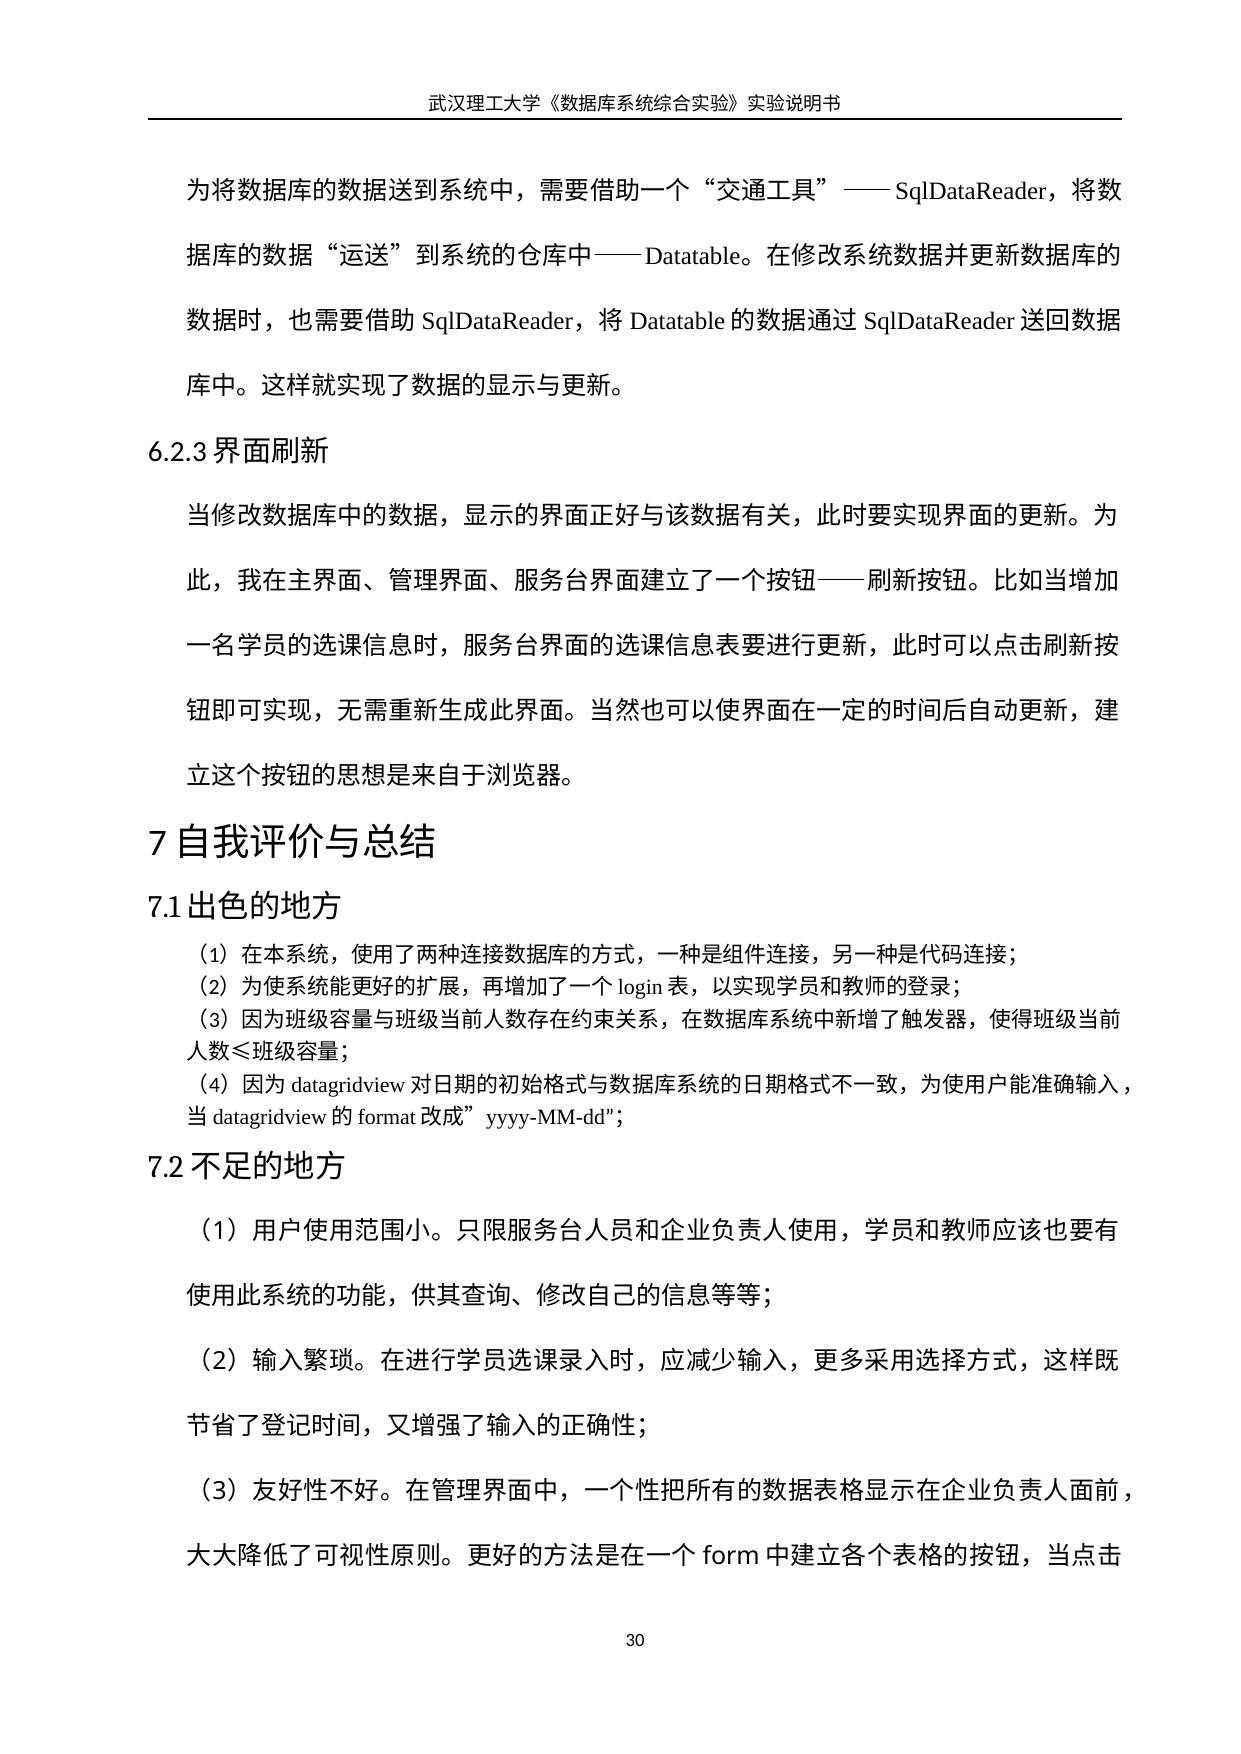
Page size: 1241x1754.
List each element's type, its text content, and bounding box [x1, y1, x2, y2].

text （4）因为datagridview对日期的初始格式与数据库系统的日期格式不一致，为使用户能准确输入，当datagridview的format改成”yyyy-MM-dd”； [186, 1066, 1122, 1131]
subtitle 7.2不足的地方 [148, 1131, 1122, 1196]
text 为将数据库的数据送到系统中，需要借助一个“交通工具”——SqlDataReader，将数据库的数据“运送”到系统的仓库中——Datatable。在修改系统数据并更新数据库的数据时，也需要借助SqlDataReader，将Datatable的数据通过SqlDataReader送回数据库中。这样就实现了数据的显示与更新。 [186, 156, 1122, 416]
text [186, 1456, 1122, 1586]
subtitle 6.2.3界面刷新 [148, 416, 1122, 481]
subtitle 7自我评价与总结 [148, 806, 1122, 871]
text （2）为使系统能更好的扩展，再增加了一个login表，以实现学员和教师的登录； [186, 969, 1122, 1001]
subtitle 7.1出色的地方 [148, 871, 1122, 936]
text （1）在本系统，使用了两种连接数据库的方式，一种是组件连接，另一种是代码连接； [186, 936, 1122, 969]
text （1）用户使用范围小。只限服务台人员和企业负责人使用，学员和教师应该也要有使用此系统的功能，供其查询、修改自己的信息等等； [186, 1196, 1122, 1326]
text （2）输入繁琐。在进行学员选课录入时，应减少输入，更多采用选择方式，这样既节省了登记时间，又增强了输入的正确性； [186, 1326, 1122, 1456]
text 当修改数据库中的数据，显示的界面正好与该数据有关，此时要实现界面的更新。为此，我在主界面、管理界面、服务台界面建立了一个按钮——刷新按钮。比如当增加一名学员的选课信息时，服务台界面的选课信息表要进行更新，此时可以点击刷新按钮即可实现，无需重新生成此界面。当然也可以使界面在一定的时间后自动更新，建立这个按钮的思想是来自于浏览器。 [186, 481, 1122, 806]
text （3）因为班级容量与班级当前人数存在约束关系，在数据库系统中新增了触发器，使得班级当前人数≤班级容量； [186, 1001, 1122, 1066]
